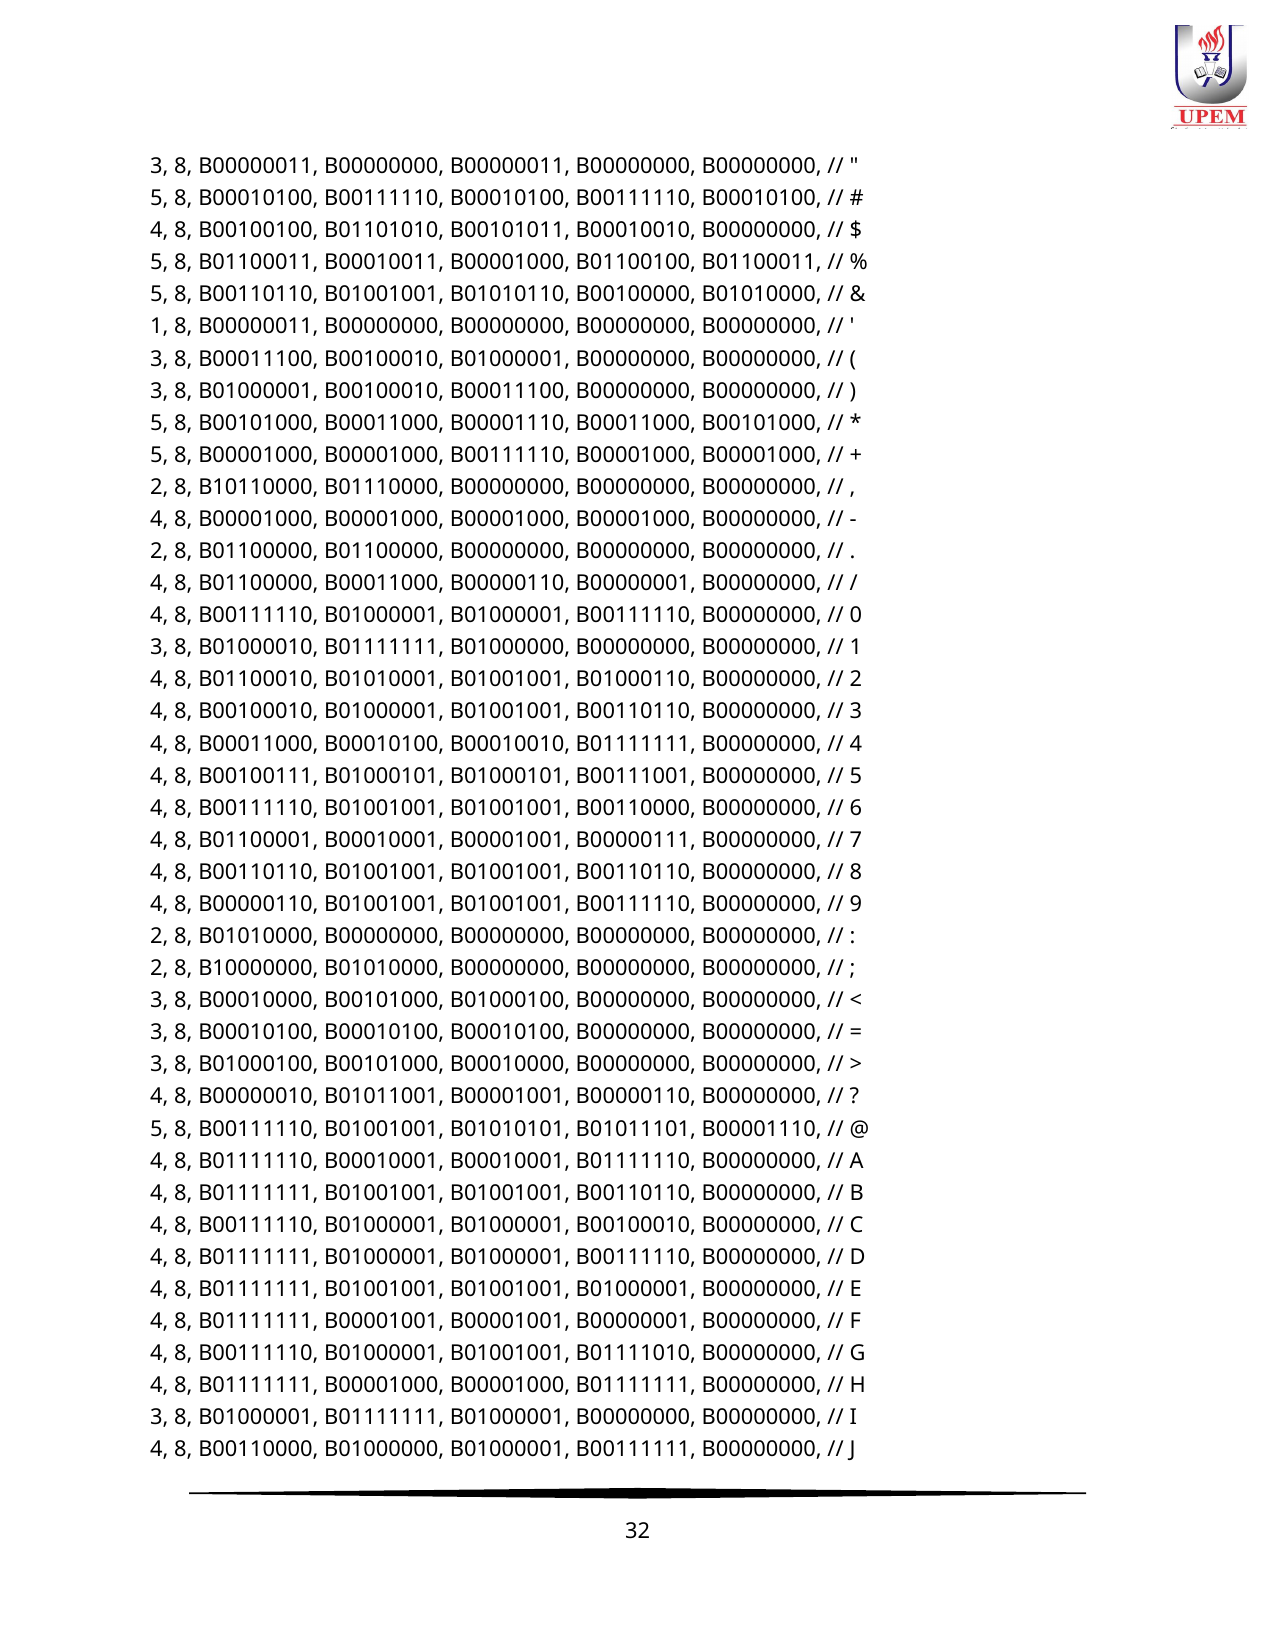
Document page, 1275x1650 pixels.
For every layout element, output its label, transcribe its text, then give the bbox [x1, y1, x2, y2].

text 3, 8, B01000010, B01111111, B01000000, B00000000, B00000000, // 1 [150, 631, 1125, 661]
text 2, 8, B01100000, B01100000, B00000000, B00000000, B00000000, // . [150, 535, 1125, 565]
text 4, 8, B00111110, B01001001, B01001001, B00110000, B00000000, // 6 [150, 792, 1125, 821]
text 3, 8, B00010000, B00101000, B01000100, B00000000, B00000000, // < [150, 984, 1125, 1014]
text 4, 8, B00100111, B01000101, B01000101, B00111001, B00000000, // 5 [150, 759, 1125, 789]
text 5, 8, B00010100, B00111110, B00010100, B00111110, B00010100, // # [150, 182, 1125, 212]
text 4, 8, B00111110, B01000001, B01000001, B00111110, B00000000, // 0 [150, 599, 1125, 629]
text 3, 8, B00000011, B00000000, B00000011, B00000000, B00000000, // " [150, 150, 1125, 180]
text 4, 8, B00100010, B01000001, B01001001, B00110110, B00000000, // 3 [150, 695, 1125, 725]
text 2, 8, B01010000, B00000000, B00000000, B00000000, B00000000, // : [150, 920, 1125, 950]
text 4, 8, B01100001, B00010001, B00001001, B00000111, B00000000, // 7 [150, 824, 1125, 853]
text 3, 8, B01000001, B01111111, B01000001, B00000000, B00000000, // I [150, 1401, 1125, 1431]
text 2, 8, B10110000, B01110000, B00000000, B00000000, B00000000, // , [150, 471, 1125, 501]
text 5, 8, B00101000, B00011000, B00001110, B00011000, B00101000, // * [150, 407, 1125, 436]
text 5, 8, B01100011, B00010011, B00001000, B01100100, B01100011, // % [150, 246, 1125, 276]
text 3, 8, B01000100, B00101000, B00010000, B00000000, B00000000, // > [150, 1048, 1125, 1078]
text 4, 8, B01100010, B01010001, B01001001, B01000110, B00000000, // 2 [150, 663, 1125, 693]
text 4, 8, B01111110, B00010001, B00010001, B01111110, B00000000, // A [150, 1144, 1125, 1174]
text 4, 8, B00000010, B01011001, B00001001, B00000110, B00000000, // ? [150, 1080, 1125, 1110]
text 4, 8, B00000110, B01001001, B01001001, B00111110, B00000000, // 9 [150, 888, 1125, 918]
text 3, 8, B01000001, B00100010, B00011100, B00000000, B00000000, // ) [150, 374, 1125, 404]
text 3, 8, B00010100, B00010100, B00010100, B00000000, B00000000, // = [150, 1016, 1125, 1046]
text 4, 8, B01111111, B01001001, B01001001, B00110110, B00000000, // B [150, 1177, 1125, 1206]
text 1, 8, B00000011, B00000000, B00000000, B00000000, B00000000, // ' [150, 310, 1125, 340]
text 4, 8, B00110000, B01000000, B01000001, B00111111, B00000000, // J [150, 1433, 1125, 1463]
text 4, 8, B01111111, B00001001, B00001001, B00000001, B00000000, // F [150, 1305, 1125, 1335]
text 3, 8, B00011100, B00100010, B01000001, B00000000, B00000000, // ( [150, 342, 1125, 372]
text 4, 8, B00110110, B01001001, B01001001, B00110110, B00000000, // 8 [150, 856, 1125, 886]
text 4, 8, B01111111, B01001001, B01001001, B01000001, B00000000, // E [150, 1273, 1125, 1303]
text 5, 8, B00111110, B01001001, B01010101, B01011101, B00001110, // @ [150, 1112, 1125, 1142]
picture [1170, 25, 1249, 129]
text 4, 8, B00011000, B00010100, B00010010, B01111111, B00000000, // 4 [150, 727, 1125, 757]
text 4, 8, B01100000, B00011000, B00000110, B00000001, B00000000, // / [150, 567, 1125, 597]
text 5, 8, B00110110, B01001001, B01010110, B00100000, B01010000, // & [150, 278, 1125, 308]
text 2, 8, B10000000, B01010000, B00000000, B00000000, B00000000, // ; [150, 952, 1125, 982]
text 4, 8, B01111111, B00001000, B00001000, B01111111, B00000000, // H [150, 1369, 1125, 1399]
text 5, 8, B00001000, B00001000, B00111110, B00001000, B00001000, // + [150, 439, 1125, 468]
text 4, 8, B00001000, B00001000, B00001000, B00001000, B00000000, // - [150, 503, 1125, 533]
text 4, 8, B00111110, B01000001, B01001001, B01111010, B00000000, // G [150, 1337, 1125, 1367]
text 4, 8, B00100100, B01101010, B00101011, B00010010, B00000000, // $ [150, 214, 1125, 244]
text 4, 8, B01111111, B01000001, B01000001, B00111110, B00000000, // D [150, 1241, 1125, 1271]
text 4, 8, B00111110, B01000001, B01000001, B00100010, B00000000, // C [150, 1209, 1125, 1238]
